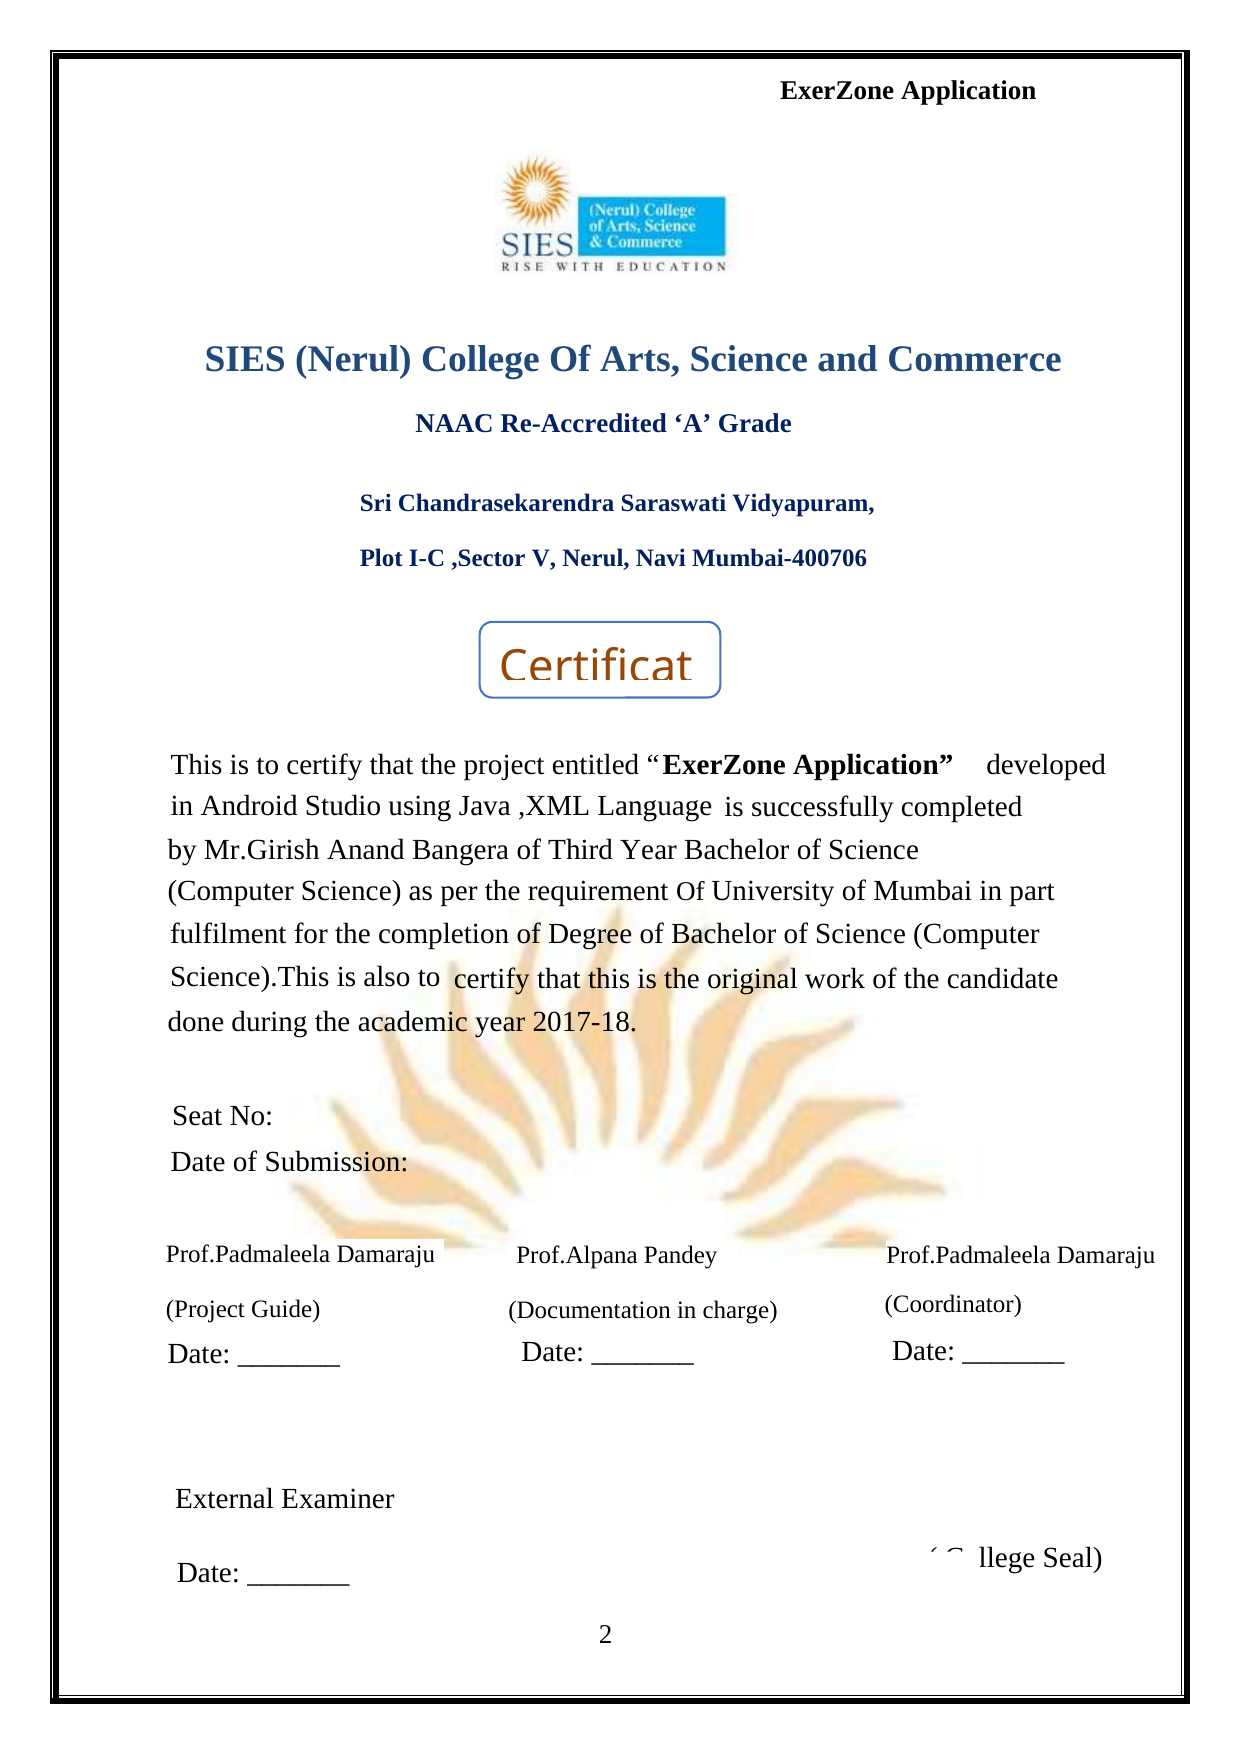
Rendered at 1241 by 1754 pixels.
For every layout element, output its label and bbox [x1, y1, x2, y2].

picture [484, 150, 741, 285]
picture [991, 975, 997, 987]
picture [250, 829, 1001, 1266]
